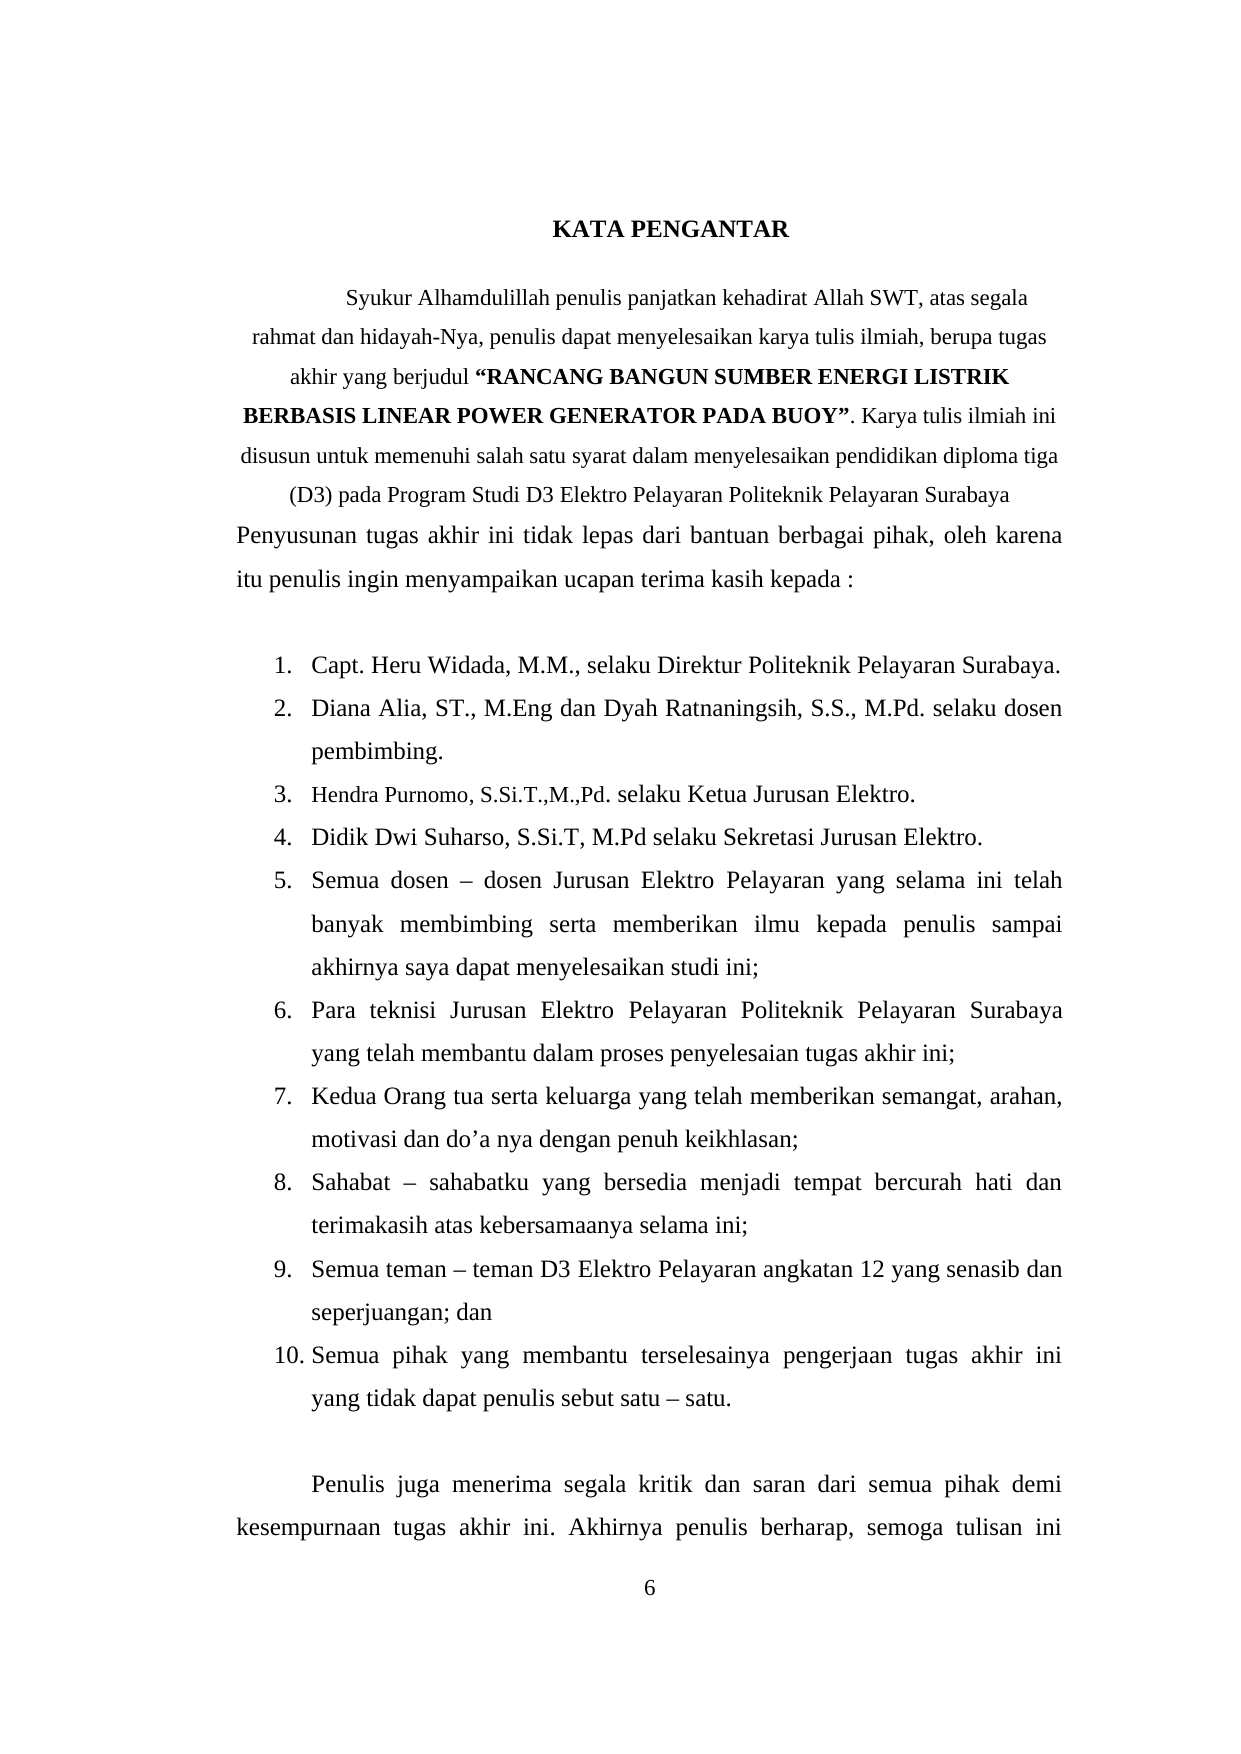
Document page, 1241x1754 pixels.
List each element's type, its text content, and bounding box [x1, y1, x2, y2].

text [236, 1469, 1063, 1541]
list Hendra Purnomo, S.Si.T.,M.,Pd. selaku Ketua Jurusan Elektro. [274, 779, 1063, 808]
list Capt. Heru Widada, M.M., selaku Direktur Politeknik Pelayaran Surabaya. [274, 650, 1063, 679]
list Kedua Orang tua serta keluarga yang telah memberikan semangat, arahan, motivasi dan do’a nya dengan penuh keikhlasan; [274, 1081, 1063, 1153]
list Semua dosen – dosen Jurusan Elektro Pelayaran yang selama ini telah banyak membimbing serta memberikan ilmu kepada penulis sampai akhirnya saya dapat menyelesaikan studi ini; [274, 866, 1063, 981]
list Semua teman – teman D3 Elektro Pelayaran angkatan 12 yang senasib dan seperjuangan; dan [274, 1254, 1063, 1326]
list Sahabat – sahabatku yang bersedia menjadi tempat bercurah hati dan terimakasih atas kebersamaanya selama ini; [274, 1167, 1063, 1239]
list Semua pihak yang membantu terselesainya pengerjaan tugas akhir ini yang tidak dapat penulis sebut satu – satu. [274, 1340, 1063, 1412]
list Diana Alia, ST., M.Eng dan Dyah Ratnaningsih, S.S., M.Pd. selaku dosen pembimbing. [274, 693, 1063, 765]
text Syukur Alhamdulillah penulis panjatkan kehadirat Allah SWT, atas segala rahmat dan hidayah-Nya, penulis dapat menyelesaikan karya tulis ilmiah, berupa tugas akhir yang berjudul “RANCANG BANGUN SUMBER ENERGI LISTRIK BERBASIS LINEAR POWER GENERATOR PADA BUOY”. Karya tulis ilmiah ini disusun untuk memenuhi salah satu syarat dalam menyelesaikan pendidikan diploma tiga (D3) pada Program Studi D3 Elektro Pelayaran Politeknik Pelayaran Surabaya [236, 284, 1063, 507]
text Penyusunan tugas akhir ini tidak lepas dari bantuan berbagai pihak, oleh karena itu penulis ingin menyampaikan ucapan terima kasih kepada : [236, 521, 1063, 592]
list Para teknisi Jurusan Elektro Pelayaran Politeknik Pelayaran Surabaya yang telah membantu dalam proses penyelesaian tugas akhir ini; [274, 995, 1063, 1067]
list Didik Dwi Suharso, S.Si.T, M.Pd selaku Sekretasi Jurusan Elektro. [274, 822, 1063, 851]
subtitle KATA PENGANTAR [383, 214, 957, 243]
